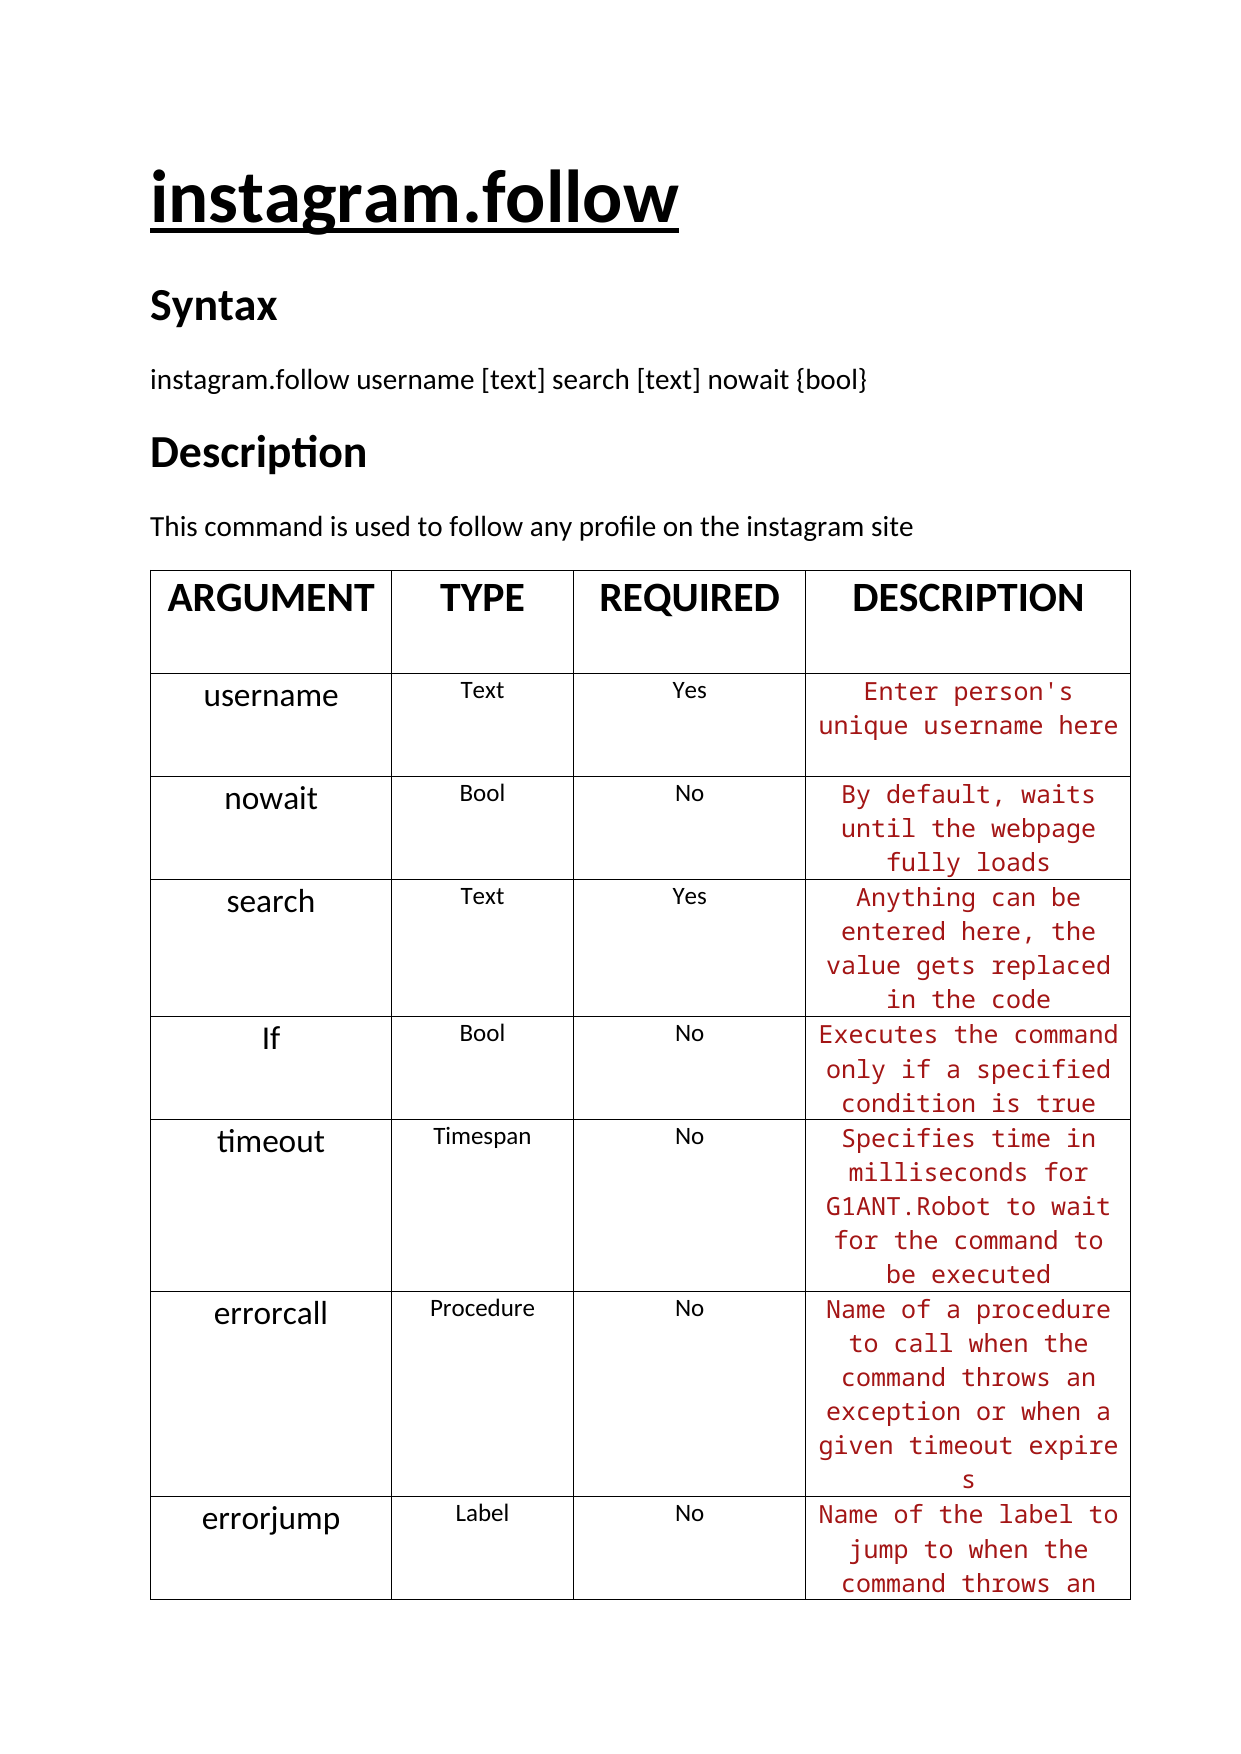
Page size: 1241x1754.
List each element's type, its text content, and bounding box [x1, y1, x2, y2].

table_cell Bool [392, 777, 573, 879]
table_cell errorcall [151, 1292, 391, 1496]
text instagram.follow [150, 150, 1090, 242]
table_cell No [574, 1292, 805, 1496]
text Description [150, 423, 1090, 479]
table_header TYPE [392, 571, 573, 673]
table_cell Timespan [392, 1120, 573, 1291]
table_cell nowait [151, 777, 391, 879]
table_header REQUIRED [574, 571, 805, 673]
table_cell Yes [574, 880, 805, 1016]
table_cell Name of a procedure to call when the command throws an exception or when a given timeout expires [806, 1292, 1130, 1496]
table_cell Bool [392, 1017, 573, 1119]
table_cell By default, waits until the webpage fully loads [806, 777, 1130, 879]
table_cell Text [392, 880, 573, 1016]
table_cell Text [392, 674, 573, 776]
text This command is used to follow any profile on the instagram site [150, 508, 1090, 544]
table_header DESCRIPTION [806, 571, 1130, 673]
table_cell If [151, 1017, 391, 1119]
table_cell Executes the command only if a specified condition is true [806, 1017, 1130, 1119]
table_cell Specifies time in milliseconds for G1ANT.Robot to wait for the command to be executed [806, 1120, 1130, 1291]
text Syntax [150, 276, 1090, 332]
table_cell search [151, 880, 391, 1016]
table_cell Procedure [392, 1292, 573, 1496]
table_header ARGUMENT [151, 571, 391, 673]
table_cell Anything can be entered here, the value gets replaced in the code [806, 880, 1130, 1016]
table_cell timeout [151, 1120, 391, 1291]
table_cell No [574, 777, 805, 879]
table_cell Enter person's unique username here [806, 674, 1130, 776]
table_cell Label [392, 1497, 573, 1599]
table_cell username [151, 674, 391, 776]
table_cell No [574, 1017, 805, 1119]
table_cell No [574, 1497, 805, 1599]
text instagram.follow username [text] search [text] nowait {bool} [150, 361, 1090, 397]
table_cell Yes [574, 674, 805, 776]
table_cell No [574, 1120, 805, 1291]
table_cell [806, 1497, 1130, 1599]
table_cell errorjump [151, 1497, 391, 1599]
